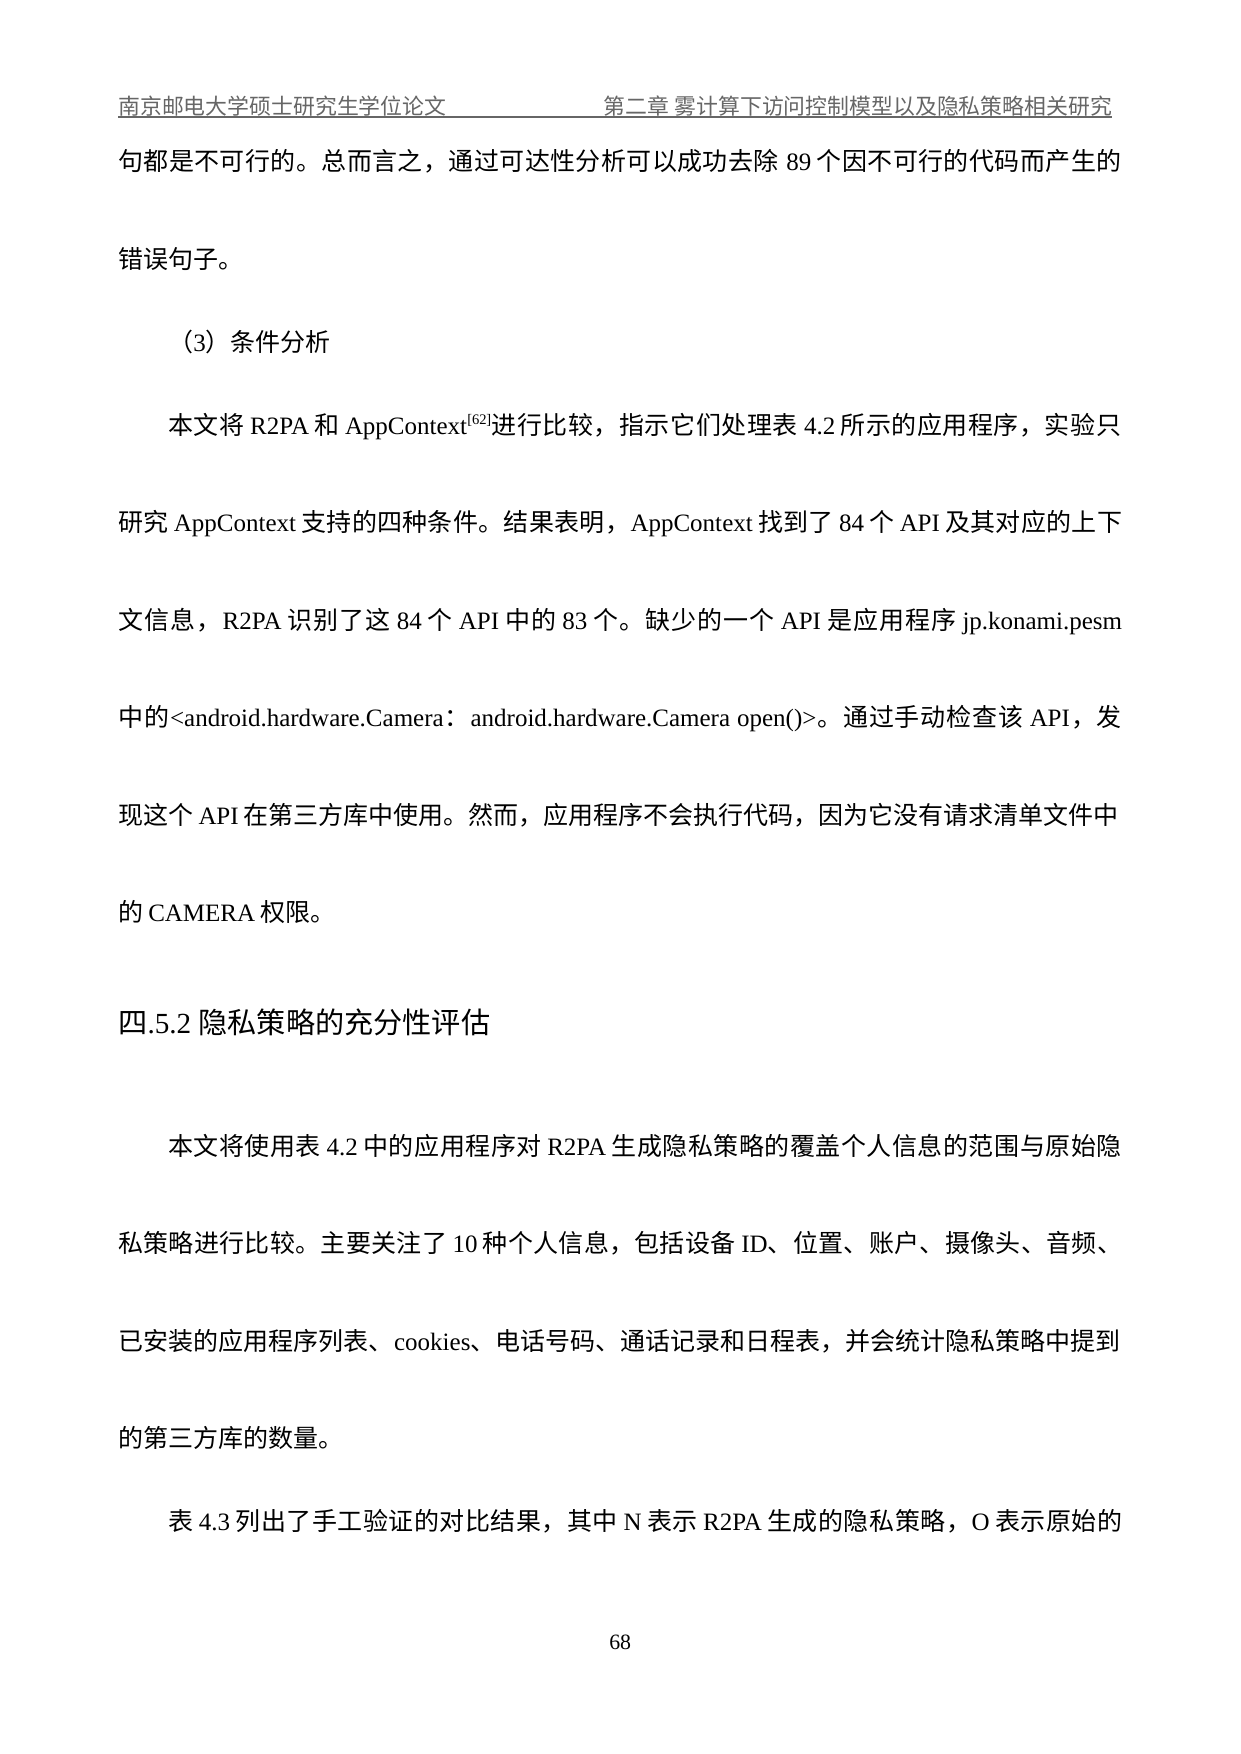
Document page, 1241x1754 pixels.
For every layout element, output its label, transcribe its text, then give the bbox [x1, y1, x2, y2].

list 条件分析 [118, 308, 1122, 373]
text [118, 127, 1122, 290]
text 本文将R2PA和AppContext[62]进行比较，指示它们处理表4.2所示的应用程序，实验只研究AppContext支持的四种条件。结果表明，AppContext找到了84个API及其对应的上下文信息，R2PA识别了这84个API中的83个。缺少的一个API是应用程序jp.konami.pesm中的<android.hardware.Camera：android.hardware.Camera open()>。通过手动检查该API，发现这个API在第三方库中使用。然而，应用程序不会执行代码，因为它没有请求清单文件中的CAMERA权限。 [118, 391, 1122, 943]
text 隐私策略的充分性评估 [118, 989, 1122, 1054]
text 本文将使用表4.2中的应用程序对R2PA生成隐私策略的覆盖个人信息的范围与原始隐私策略进行比较。主要关注了10种个人信息，包括设备ID、位置、账户、摄像头、音频、已安装的应用程序列表、cookies、电话号码、通话记录和日程表，并会统计隐私策略中提到的第三方库的数量。 [118, 1112, 1122, 1469]
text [118, 1487, 1122, 1552]
